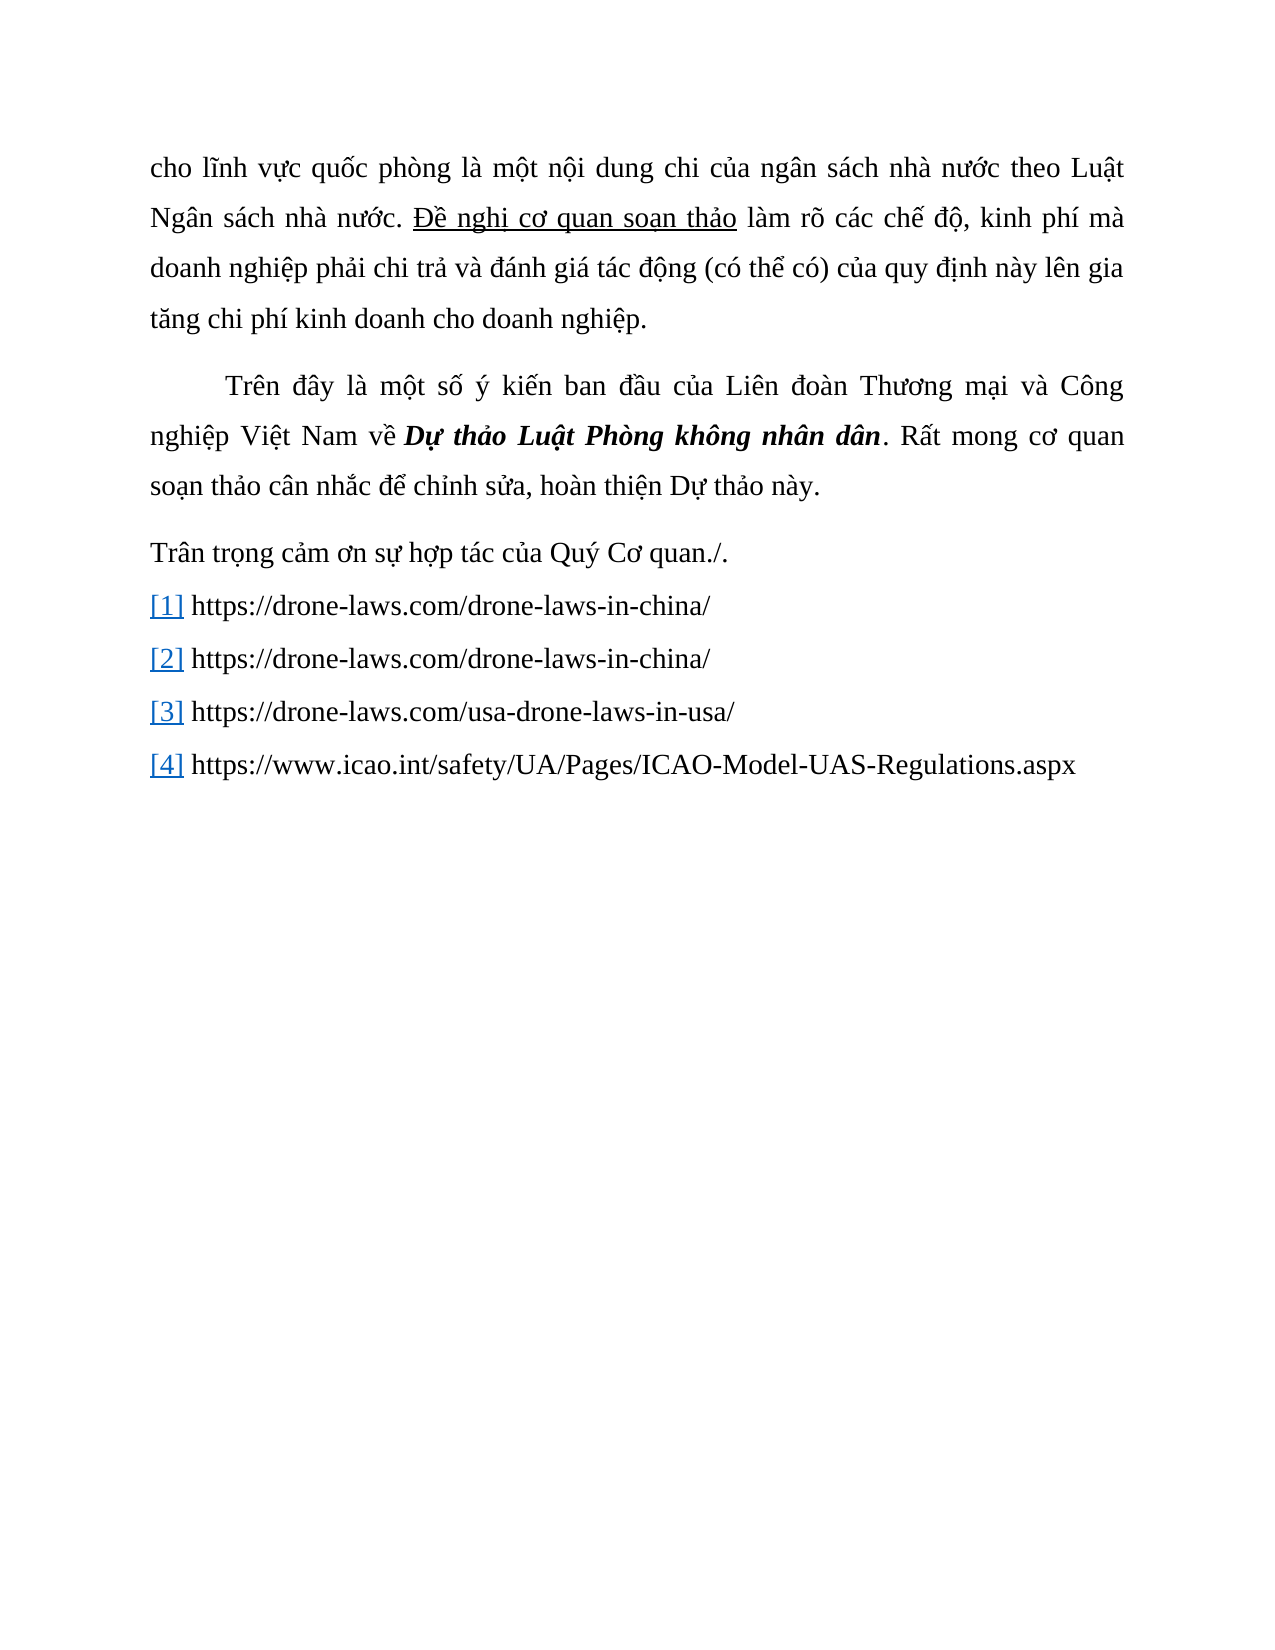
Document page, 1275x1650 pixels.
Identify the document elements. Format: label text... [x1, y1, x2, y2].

text Trân trọng cảm ơn sự hợp tác của Quý Cơ quan./. [150, 536, 1125, 569]
text [3] https://drone-laws.com/usa-drone-laws-in-usa/ [150, 694, 1125, 727]
text [2] https://drone-laws.com/drone-laws-in-china/ [150, 641, 1125, 675]
text [4] https://www.icao.int/safety/UA/Pages/ICAO-Model-UAS-Regulations.aspx [150, 747, 1125, 780]
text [150, 150, 1125, 334]
text [1] https://drone-laws.com/drone-laws-in-china/ [150, 588, 1125, 622]
text Trên đây là một số ý kiến ban đầu của Liên đoàn Thương mại và Công nghiệp Việt Nam về Dự thảo Luật Phòng không nhân dân. Rất mong cơ quan soạn thảo cân nhắc để chỉnh sửa, hoàn thiện Dự thảo này. [150, 368, 1125, 502]
